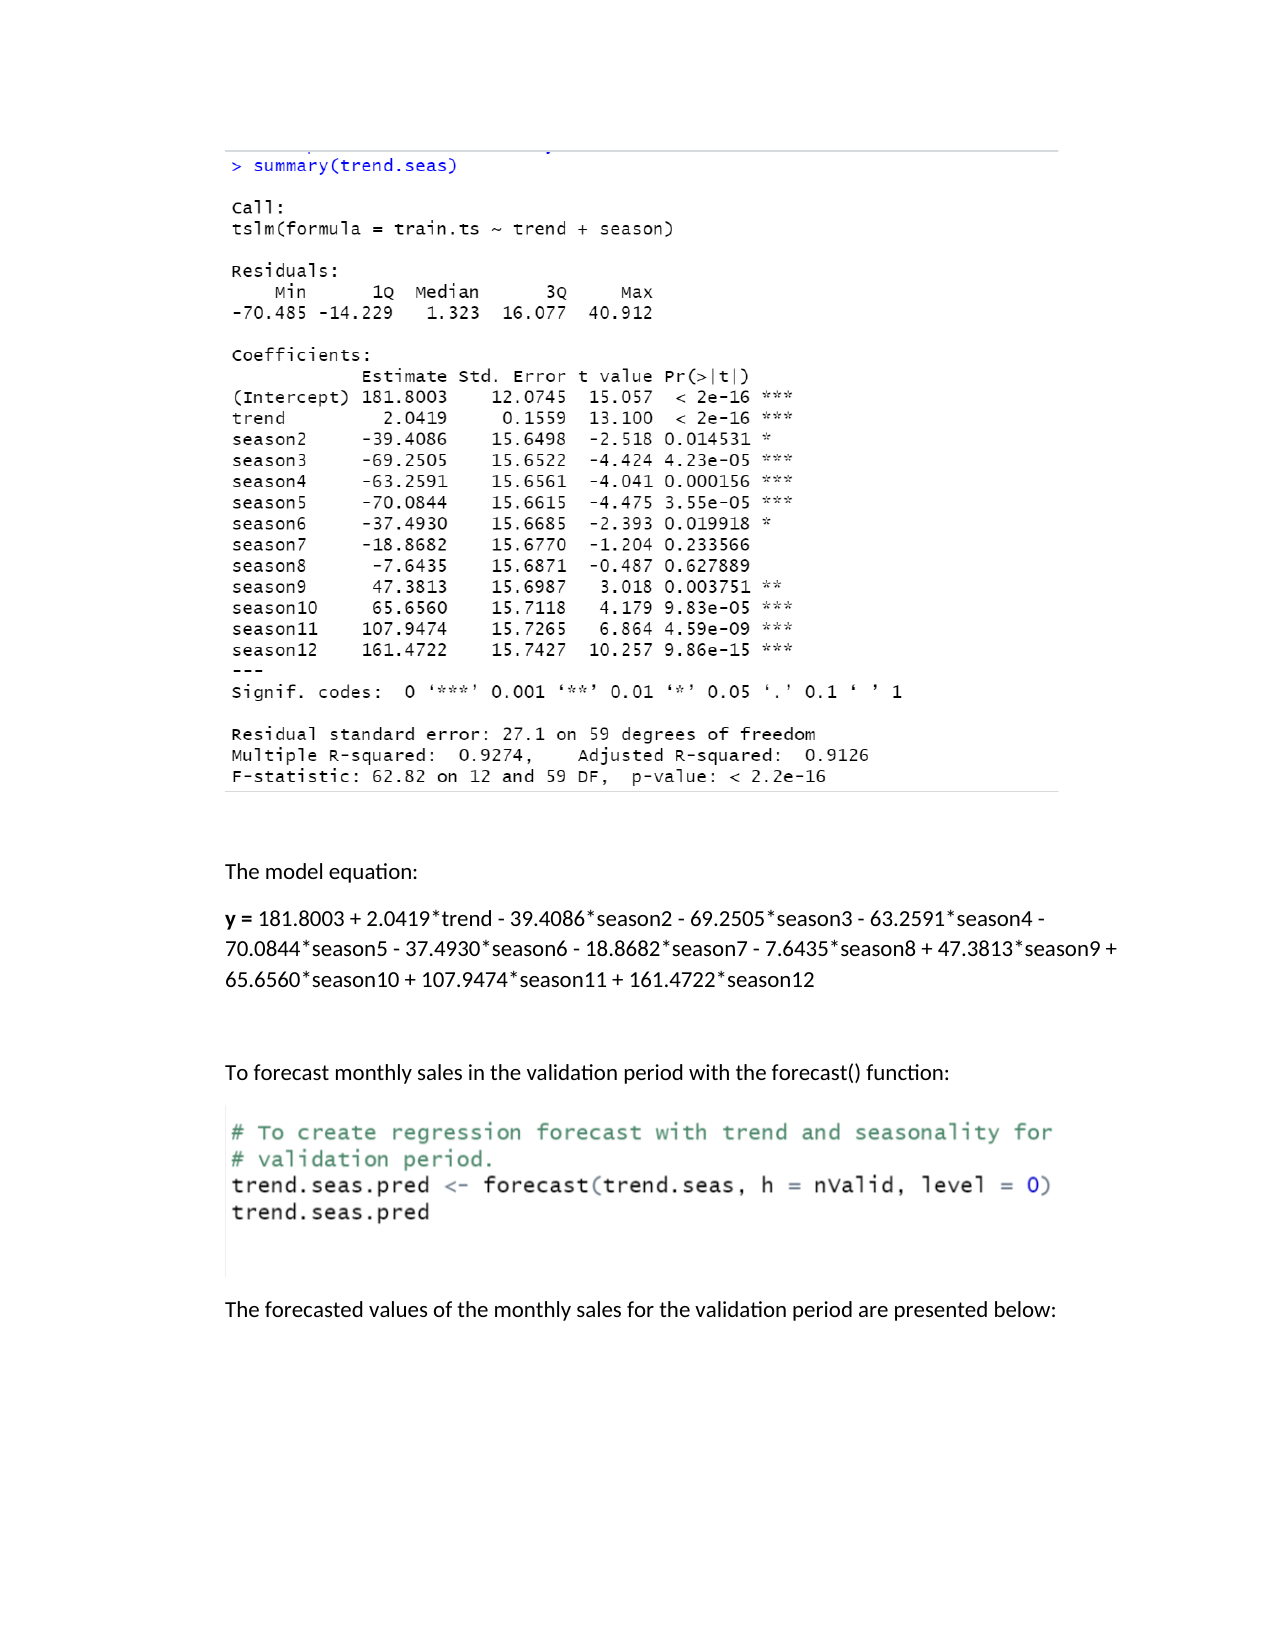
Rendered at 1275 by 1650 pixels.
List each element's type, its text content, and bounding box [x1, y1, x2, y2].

text The model equation: [225, 857, 1125, 885]
picture [225, 1105, 1200, 1277]
picture [225, 150, 1059, 792]
text The forecasted values of the monthly sales for the validation period are presented below: [225, 1295, 1125, 1323]
text y = 181.8003 + 2.0419*trend - 39.4086*season2 - 69.2505*season3 - 63.2591*season4 - 70.0844*season5 - 37.4930*season6 - 18.8682*season7 - 7.6435*season8 + 47.3813*season9 + 65.6560*season10 + 107.9474*season11 + 161.4722*season12 [225, 904, 1125, 993]
text To forecast monthly sales in the validation period with the forecast() function: [225, 1058, 1125, 1086]
